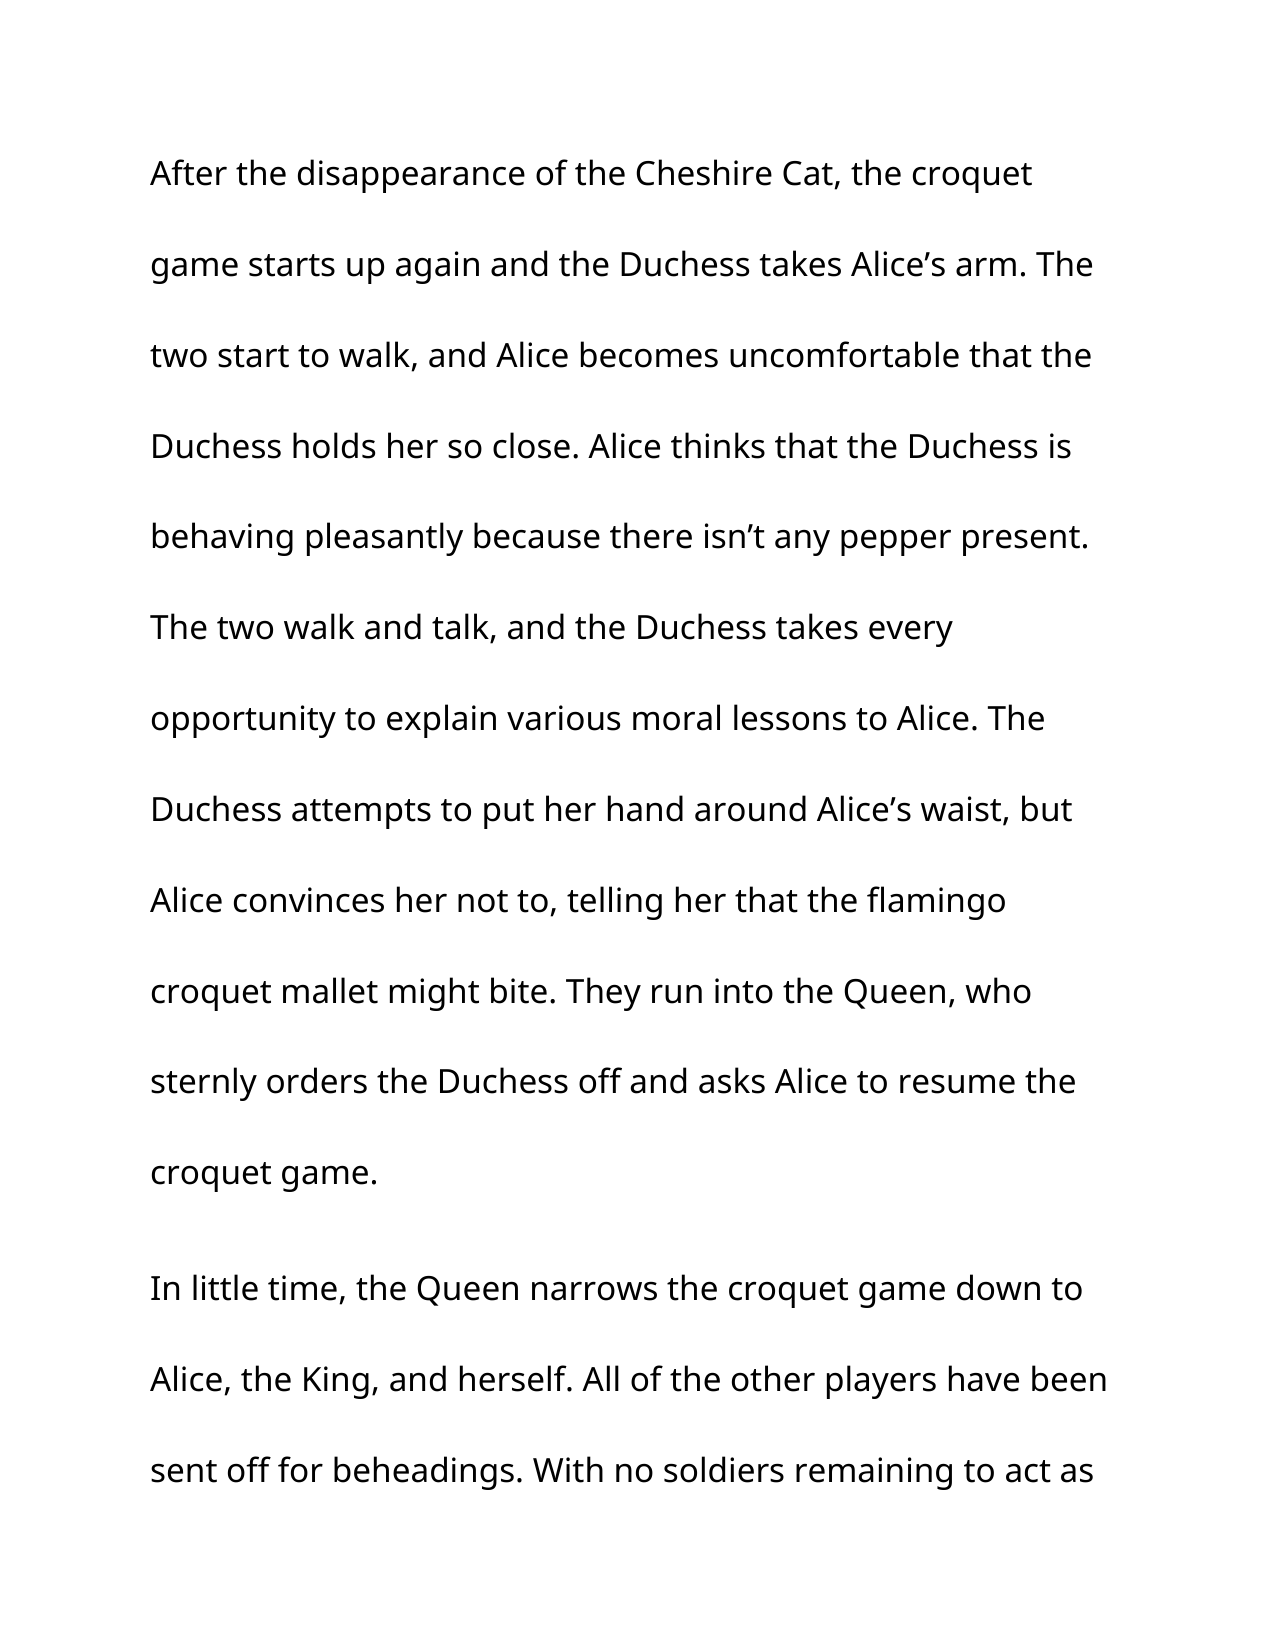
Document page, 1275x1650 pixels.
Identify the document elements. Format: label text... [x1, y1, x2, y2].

text After the disappearance of the Cheshire Cat, the croquet game starts up again and the Duchess takes Alice’s arm. The two start to walk, and Alice becomes uncomfortable that the Duchess holds her so close. Alice thinks that the Duchess is behaving pleasantly because there isn’t any pepper present. The two walk and talk, and the Duchess takes every opportunity to explain various moral lessons to Alice. The Duchess attempts to put her hand around Alice’s waist, but Alice convinces her not to, telling her that the flamingo croquet mallet might bite. They run into the Queen, who sternly orders the Duchess off and asks Alice to resume the croquet game. [150, 150, 1125, 1194]
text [150, 1265, 1125, 1492]
